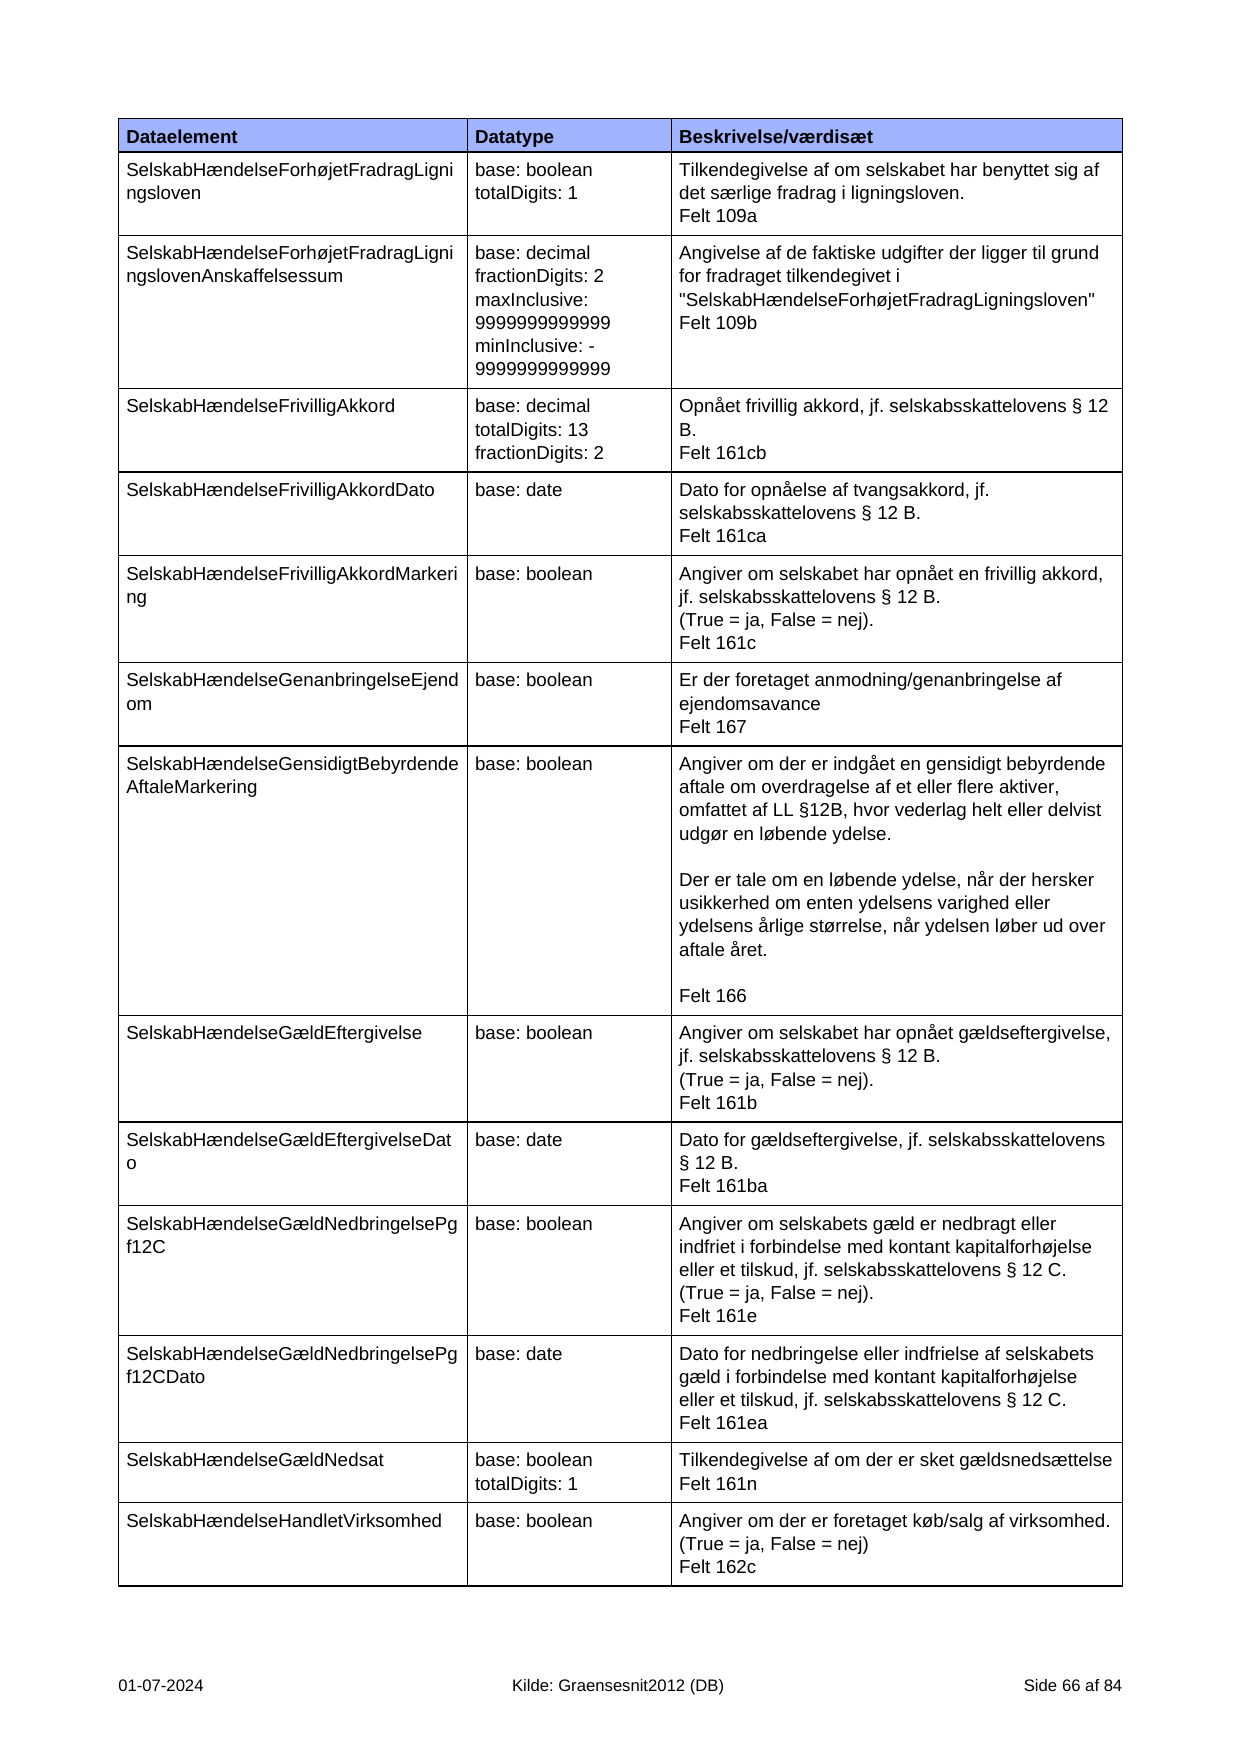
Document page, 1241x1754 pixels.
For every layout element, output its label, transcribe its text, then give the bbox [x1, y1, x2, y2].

table_cell SelskabHændelseGældNedbringelsePgf12CDato [119, 1336, 467, 1442]
table_cell base: boolean [468, 556, 671, 662]
table_header Beskrivelse/værdisæt [672, 119, 1122, 151]
table_cell SelskabHændelseGenanbringelseEjendom [119, 663, 467, 745]
table_cell base: boolean [468, 1016, 671, 1121]
table_cell Tilkendegivelse af om der er sket gældsnedsættelse Felt 161n [672, 1443, 1122, 1502]
table_cell SelskabHændelseGældEftergivelse [119, 1016, 467, 1121]
table_cell Angiver om selskabet har opnået gældseftergivelse, jf. selskabsskattelovens § 12 B. (True = ja, False = nej). Felt 161b [672, 1016, 1122, 1121]
table_cell base: boolean totalDigits: 1 [468, 1443, 671, 1502]
table_cell SelskabHændelseHandletVirksomhed [119, 1503, 467, 1585]
table_cell SelskabHændelseGældNedsat [119, 1443, 467, 1502]
table_cell base: decimal fractionDigits: 2 maxInclusive: 9999999999999 minInclusive: -9999999999999 [468, 236, 671, 388]
table_cell Angivelse af de faktiske udgifter der ligger til grund for fradraget tilkendegivet i "SelskabHændelseForhøjetFradragLigningsloven" Felt 109b [672, 236, 1122, 388]
table_cell SelskabHændelseFrivilligAkkordMarkering [119, 556, 467, 662]
table_cell base: date [468, 1336, 671, 1442]
table_cell Tilkendegivelse af om selskabet har benyttet sig af det særlige fradrag i ligningsloven. Felt 109a [672, 153, 1122, 234]
table_cell base: boolean [468, 663, 671, 745]
table_cell base: boolean [468, 1503, 671, 1585]
table_cell Dato for opnåelse af tvangsakkord, jf. selskabsskattelovens § 12 B. Felt 161ca [672, 473, 1122, 555]
table_cell Er der foretaget anmodning/genanbringelse af ejendomsavance Felt 167 [672, 663, 1122, 745]
table_cell base: boolean [468, 1206, 671, 1335]
table_cell SelskabHændelseFrivilligAkkordDato [119, 473, 467, 555]
table_cell base: date [468, 1123, 671, 1205]
table_cell Opnået frivillig akkord, jf. selskabsskattelovens § 12 B. Felt 161cb [672, 389, 1122, 471]
table_header Dataelement [119, 119, 467, 151]
table_cell base: date [468, 473, 671, 555]
table_cell Angiver om der er foretaget køb/salg af virksomhed. (True = ja, False = nej) Felt 162c [672, 1503, 1122, 1585]
table_cell SelskabHændelseForhøjetFradragLigningslovenAnskaffelsessum [119, 236, 467, 388]
table_header Datatype [468, 119, 671, 151]
table_cell SelskabHændelseForhøjetFradragLigningsloven [119, 153, 467, 234]
table_cell base: decimal totalDigits: 13 fractionDigits: 2 [468, 389, 671, 471]
table_cell Angiver om der er indgået en gensidigt bebyrdende aftale om overdragelse af et eller flere aktiver, omfattet af LL §12B, hvor vederlag helt eller delvist udgør en løbende ydelse. Der er tale om en løbende ydelse, når der hersker usikkerhed om enten ydelsens varighed eller ydelsens årlige størrelse, når ydelsen løber ud over aftale året. Felt 166 [672, 747, 1122, 1014]
table_cell SelskabHændelseGældNedbringelsePgf12C [119, 1206, 467, 1335]
table_cell base: boolean totalDigits: 1 [468, 153, 671, 234]
table_cell Angiver om selskabet har opnået en frivillig akkord, jf. selskabsskattelovens § 12 B. (True = ja, False = nej). Felt 161c [672, 556, 1122, 662]
table_cell SelskabHændelseFrivilligAkkord [119, 389, 467, 471]
table_cell SelskabHændelseGensidigtBebyrdendeAftaleMarkering [119, 747, 467, 1014]
table_cell SelskabHændelseGældEftergivelseDato [119, 1123, 467, 1205]
table_cell Dato for nedbringelse eller indfrielse af selskabets gæld i forbindelse med kontant kapitalforhøjelse eller et tilskud, jf. selskabsskattelovens § 12 C. Felt 161ea [672, 1336, 1122, 1442]
table_cell base: boolean [468, 747, 671, 1014]
table_cell Dato for gældseftergivelse, jf. selskabsskattelovens § 12 B. Felt 161ba [672, 1123, 1122, 1205]
table_cell Angiver om selskabets gæld er nedbragt eller indfriet i forbindelse med kontant kapitalforhøjelse eller et tilskud, jf. selskabsskattelovens § 12 C. (True = ja, False = nej). Felt 161e [672, 1206, 1122, 1335]
